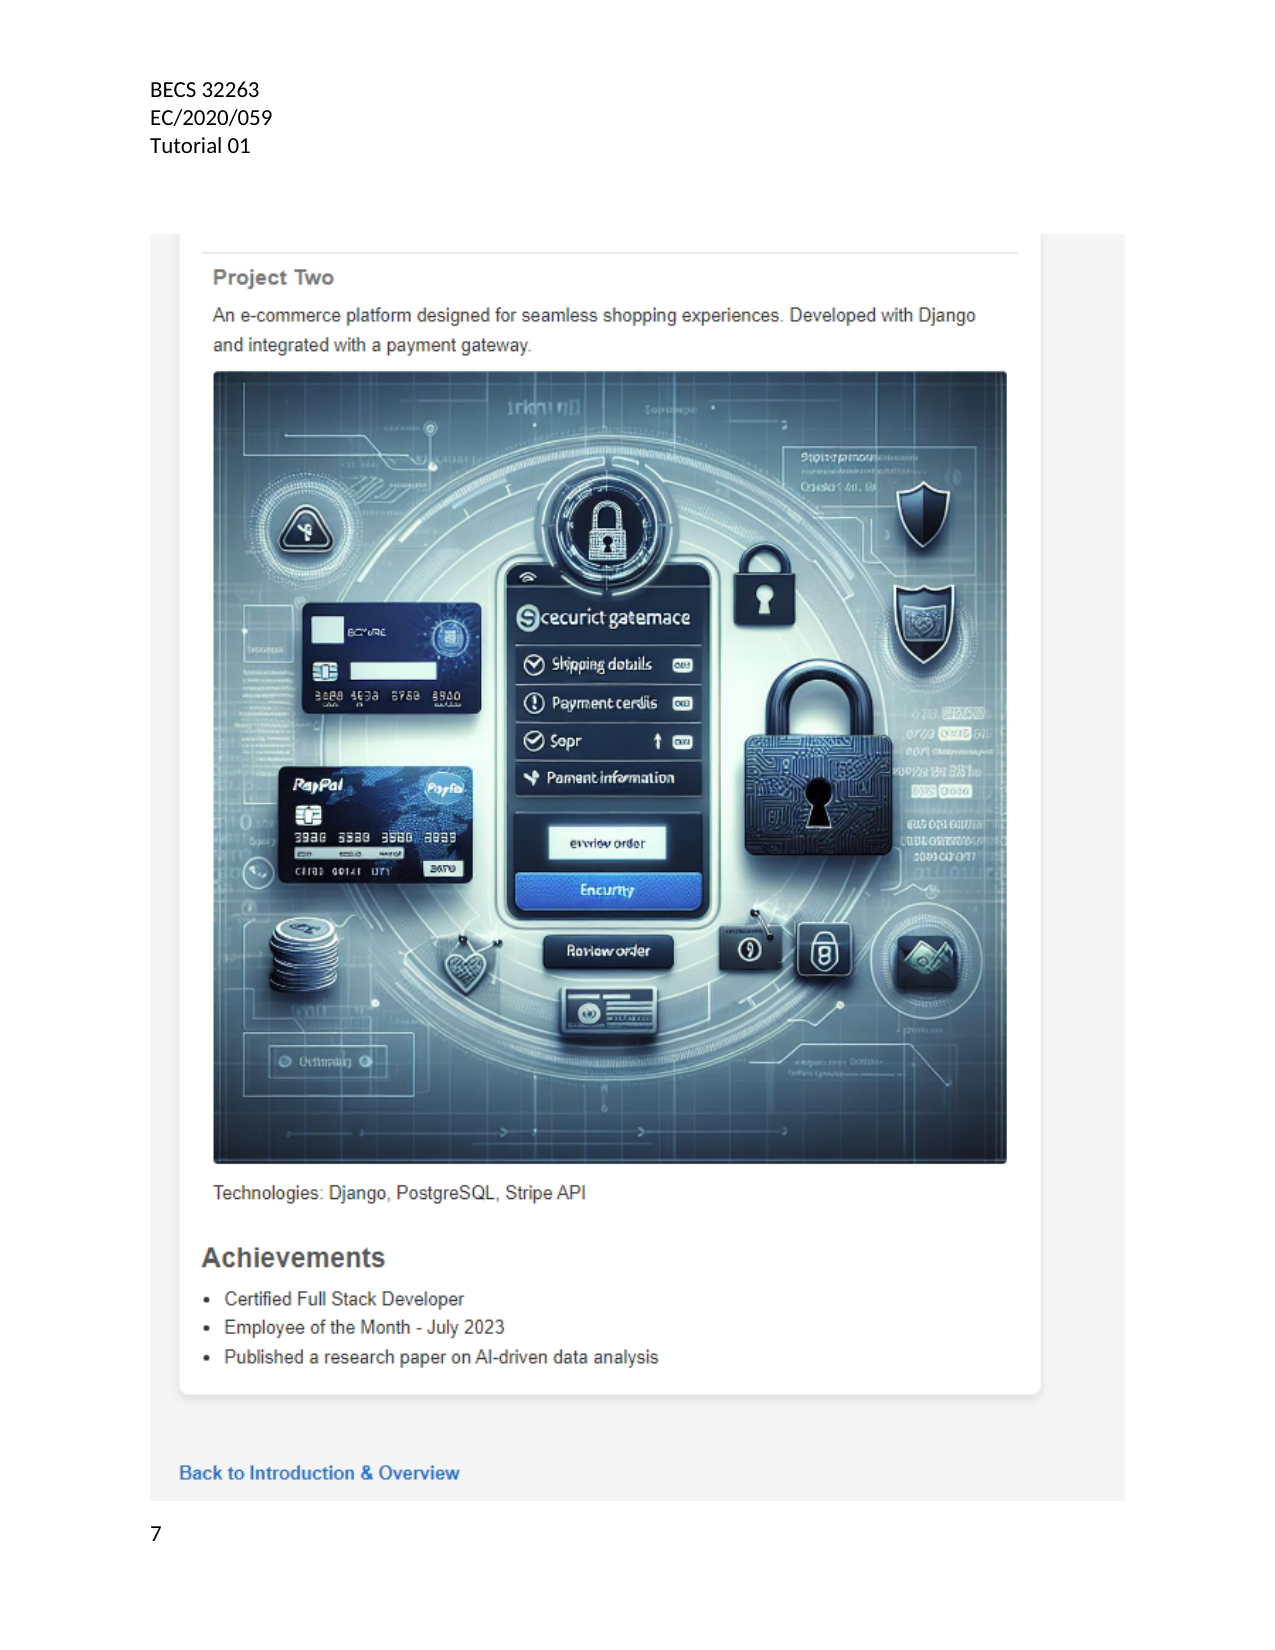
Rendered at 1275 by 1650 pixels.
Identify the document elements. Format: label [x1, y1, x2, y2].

picture [150, 234, 1125, 1501]
